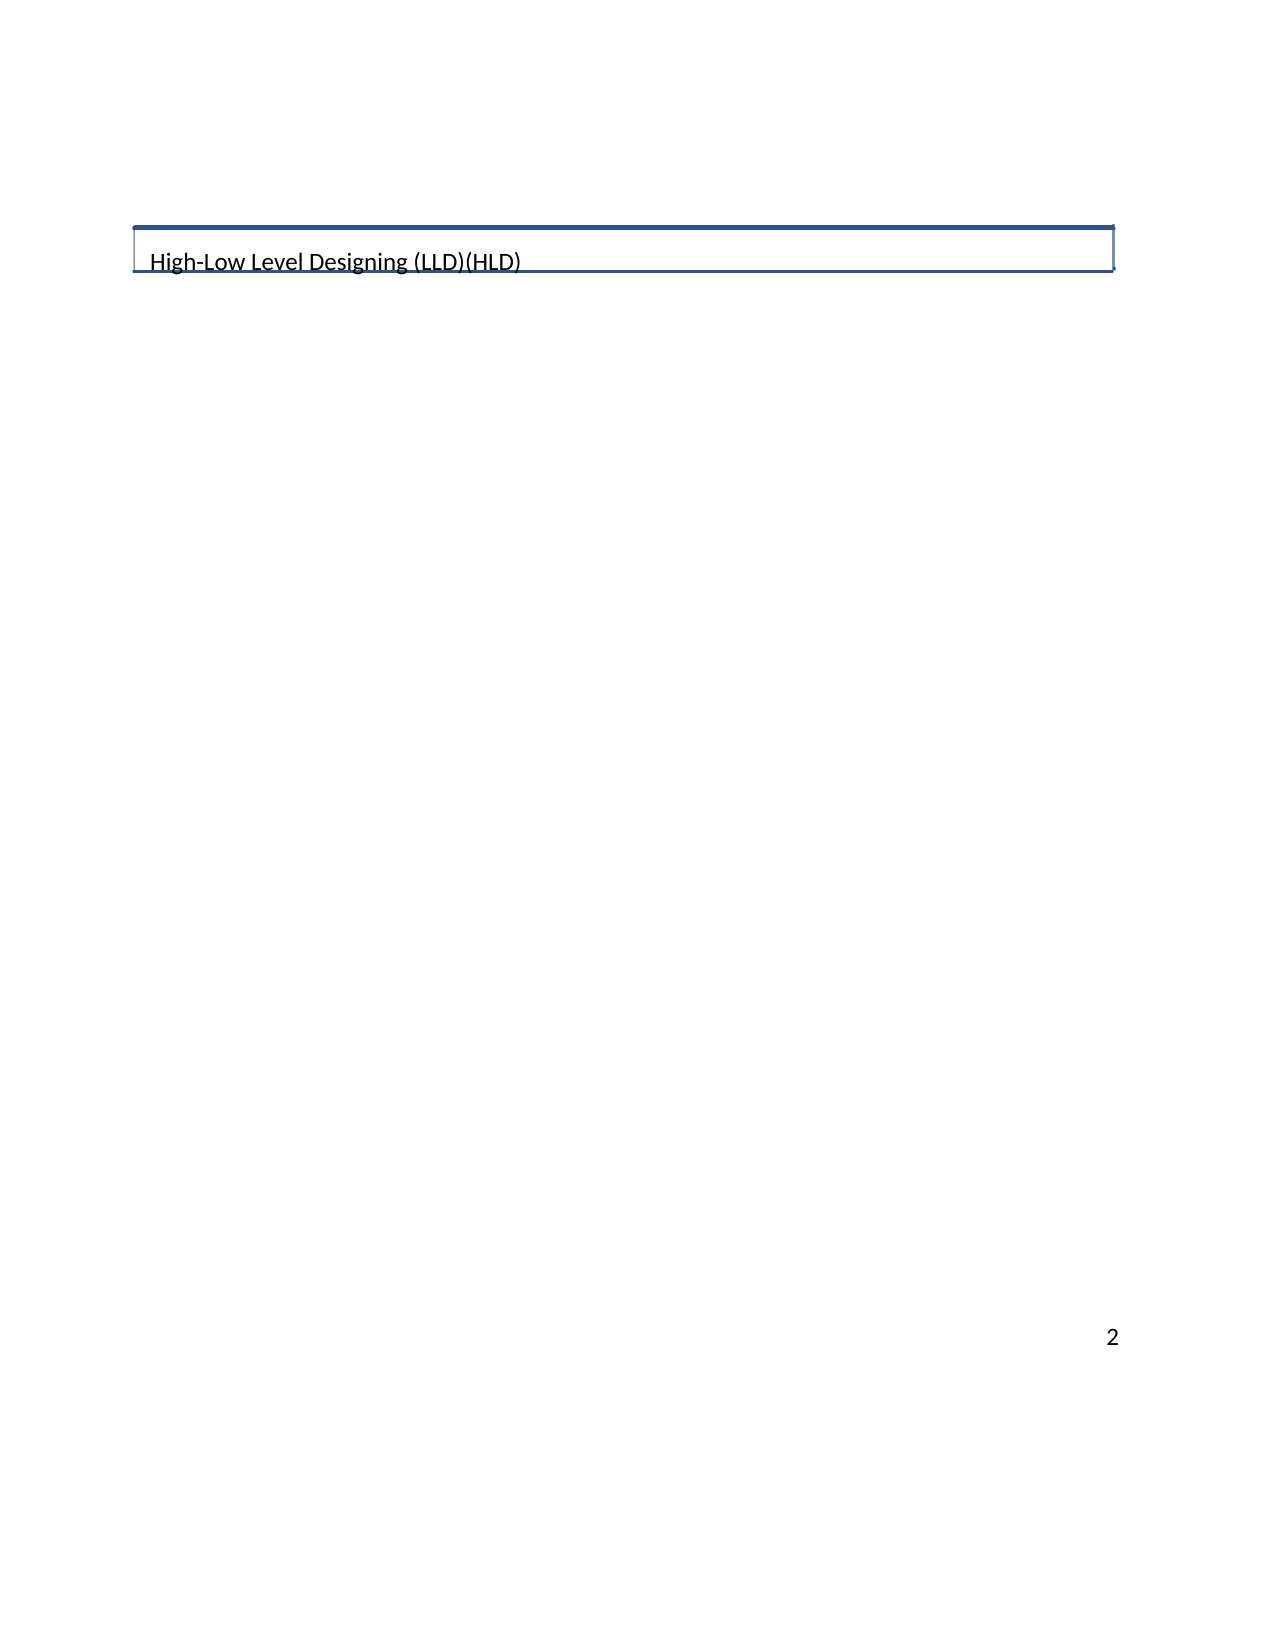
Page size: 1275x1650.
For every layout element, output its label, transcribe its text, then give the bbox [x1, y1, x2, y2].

text High-Low Level Designing (LLD)(HLD) [150, 246, 1125, 277]
text 2 [1106, 1322, 1125, 1352]
